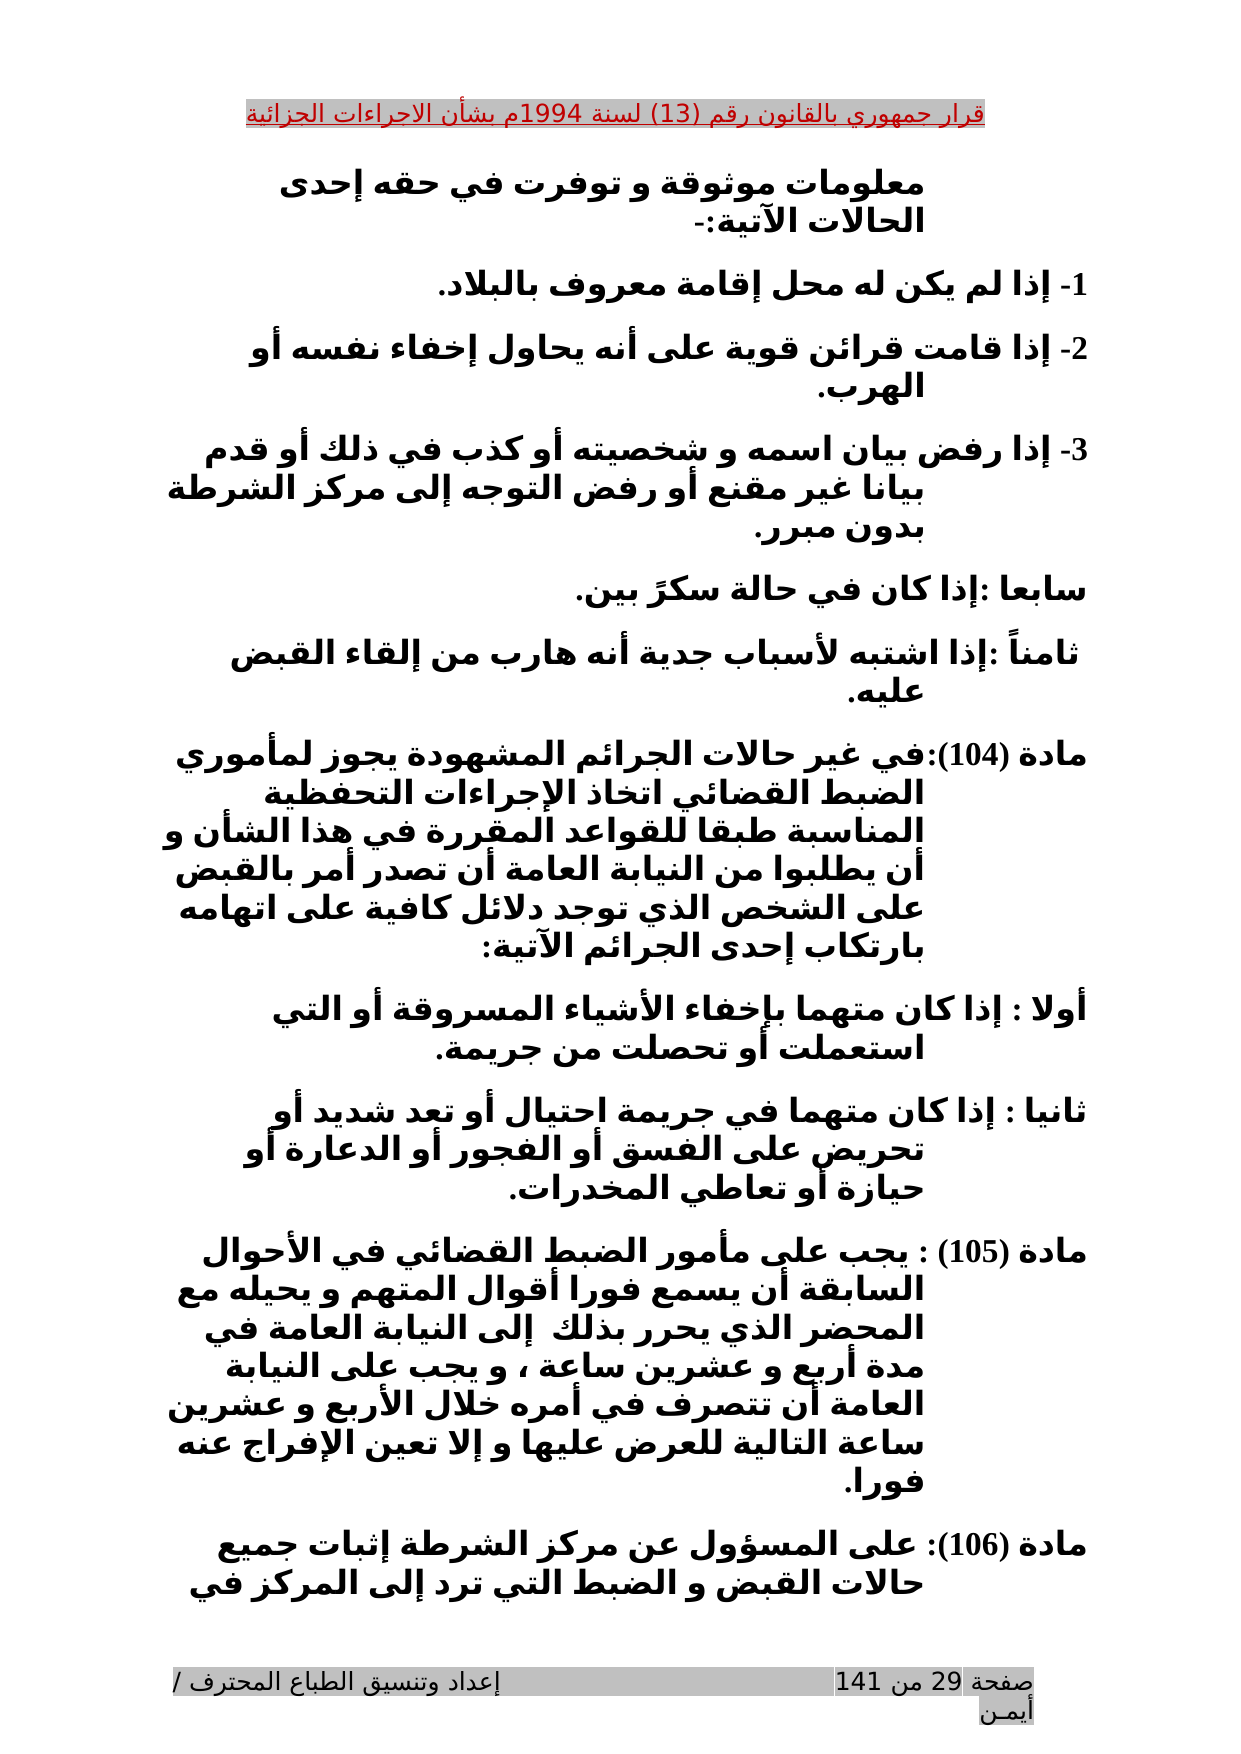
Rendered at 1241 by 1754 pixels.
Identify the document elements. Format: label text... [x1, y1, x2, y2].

text مادة (105) : يجب على مأمور الضبط القضائي في الأحوال السابقة أن يسمع فورا أقوال المتهم و يحيله مع المحضر الذي يحرر بذلك إلى النيابة العامة في مدة أربع و عشرين ساعة ، و يجب على النيابة العامة أن تتصرف في أمره خلال الأربع و عشرين ساعة التالية للعرض عليها و إلا تعين الإفراج عنه فورا. [162, 1231, 1088, 1500]
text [162, 163, 1088, 240]
text مادة (104):في غير حالات الجرائم المشهودة يجوز لمأموري الضبط القضائي اتخاذ الإجراءات التحفظية المناسبة طبقا للقواعد المقررة في هذا الشأن و أن يطلبوا من النيابة العامة أن تصدر أمر بالقبض على الشخص الذي توجد دلائل كافية على اتهامه بارتكاب إحدى الجرائم الآتية: [162, 735, 1088, 965]
text ثامناً :إذا اشتبه لأسباب جدية أنه هارب من إلقاء القبض عليه. [162, 633, 1088, 710]
text أولا : إذا كان متهما بإخفاء الأشياء المسروقة أو التي استعملت أو تحصلت من جريمة. [162, 990, 1088, 1066]
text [162, 1525, 1088, 1601]
text 3- إذا رفض بيان اسمه و شخصيته أو كذب في ذلك أو قدم بيانا غير مقنع أو رفض التوجه إلى مركز الشرطة بدون مبرر. [162, 430, 1088, 545]
text ثانيا : إذا كان متهما في جريمة احتيال أو تعد شديد أو تحريض على الفسق أو الفجور أو الدعارة أو حيازة أو تعاطي المخدرات. [162, 1091, 1088, 1206]
text 1- إذا لم يكن له محل إقامة معروف بالبلاد. [162, 265, 1088, 303]
text 2- إذا قامت قرائن قوية على أنه يحاول إخفاء نفسه أو الهرب. [162, 328, 1088, 405]
text سابعا :إذا كان في حالة سكرً بين. [162, 570, 1088, 608]
